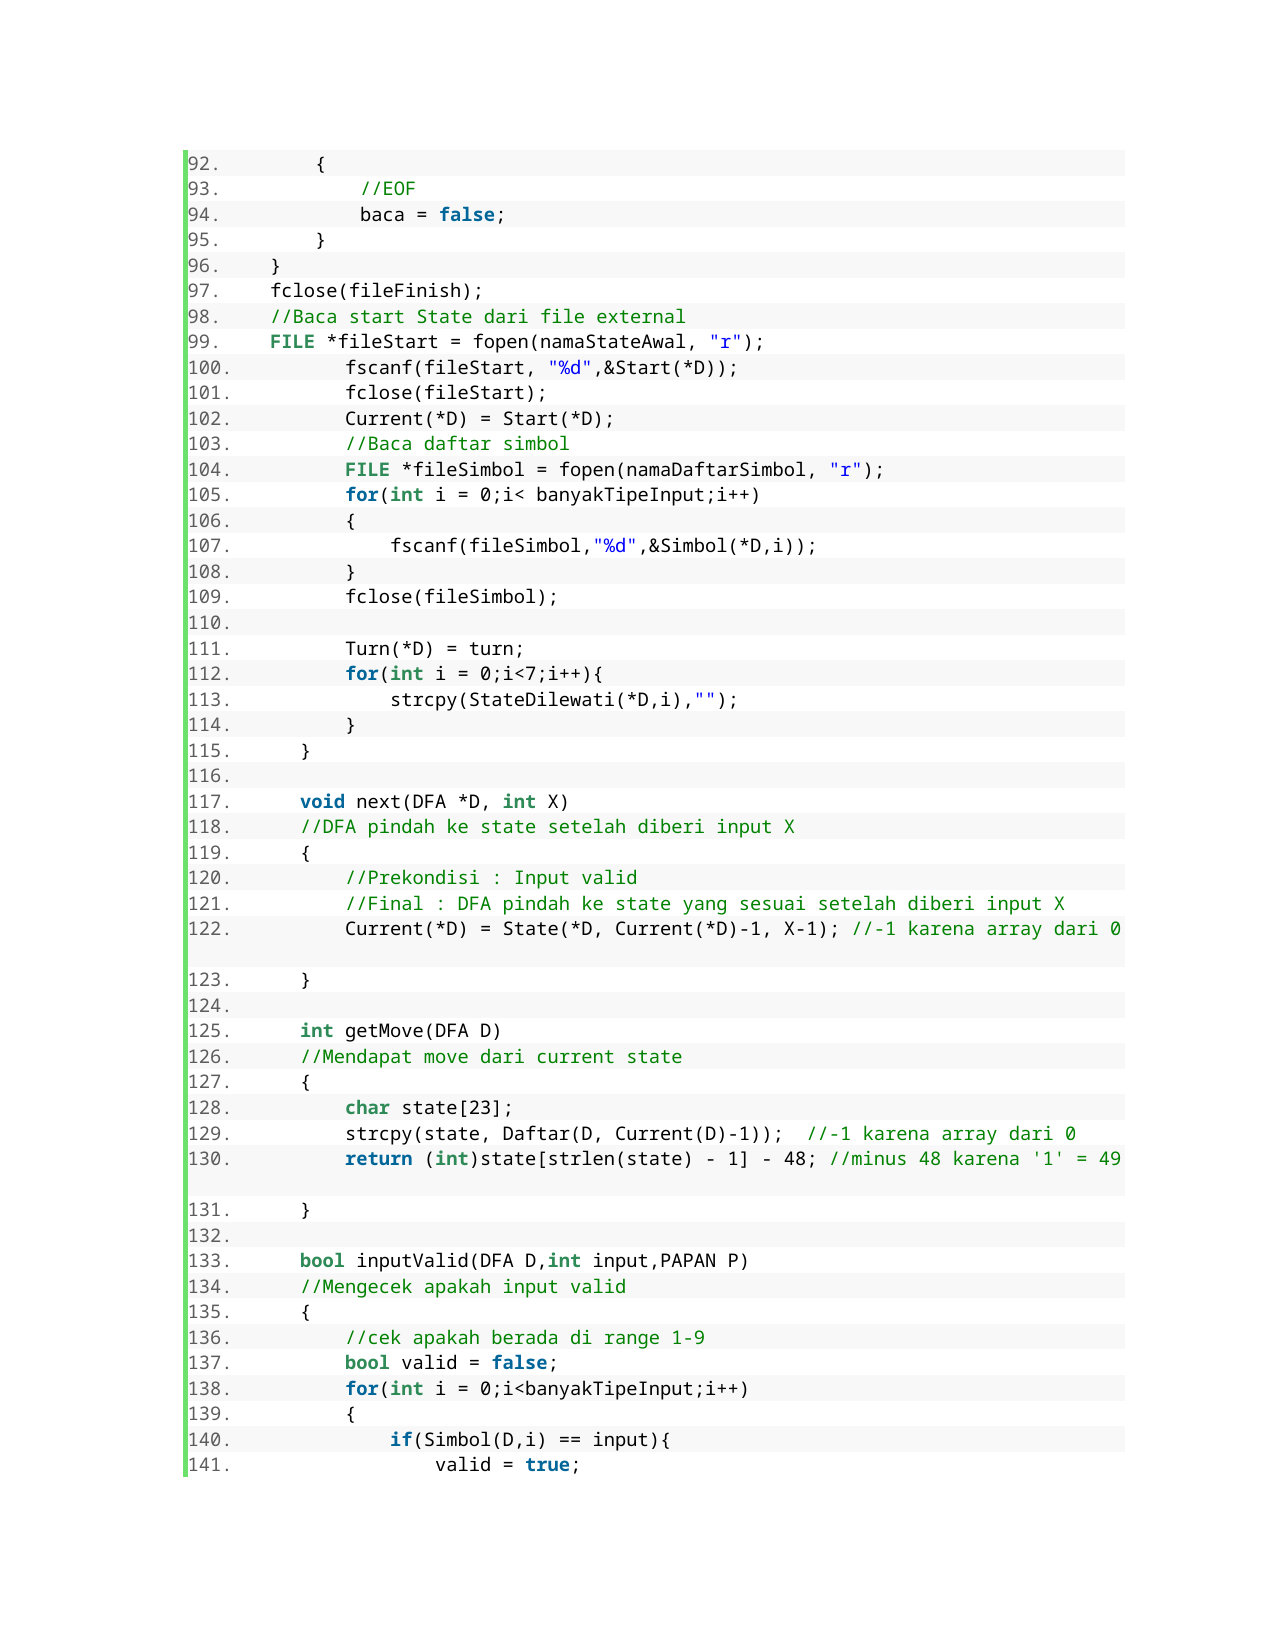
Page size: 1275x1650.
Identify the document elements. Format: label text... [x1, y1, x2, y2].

list //Baca start State dari file external [188, 303, 1125, 329]
list int getMove(DFA D) [188, 1018, 1125, 1043]
list if(Simbol(D,i) == input){ [188, 1426, 1125, 1452]
list } [188, 967, 1125, 992]
list { [188, 1069, 1125, 1094]
list } [188, 558, 1125, 584]
list return (int)state[strlen(state) - 1] - 48; //minus 48 karena '1' = 49 [188, 1145, 1125, 1196]
list Current(*D) = Start(*D); [188, 405, 1125, 431]
list void next(DFA *D, int X) [188, 788, 1125, 813]
list //DFA pindah ke state setelah diberi input X [188, 813, 1125, 839]
list valid = true; [188, 1452, 1125, 1477]
list } [188, 1196, 1125, 1222]
list //Mendapat move dari current state [188, 1043, 1125, 1069]
list for(int i = 0;i<7;i++){ [188, 660, 1125, 686]
list strcpy(StateDilewati(*D,i),""); [188, 686, 1125, 711]
list Current(*D) = State(*D, Current(*D)-1, X-1); //-1 karena array dari 0 [188, 916, 1125, 967]
list fscanf(fileSimbol,"%d",&Simbol(*D,i)); [188, 533, 1125, 558]
list { [188, 1401, 1125, 1426]
list FILE *fileSimbol = fopen(namaDaftarSimbol, "r"); [188, 456, 1125, 482]
list baca = false; [188, 201, 1125, 227]
list { [188, 839, 1125, 864]
list bool inputValid(DFA D,int input,PAPAN P) [188, 1247, 1125, 1273]
list { [188, 150, 1125, 176]
list for(int i = 0;i<banyakTipeInput;i++) [188, 1375, 1125, 1401]
list //Final : DFA pindah ke state yang sesuai setelah diberi input X [188, 890, 1125, 916]
list fscanf(fileStart, "%d",&Start(*D)); [188, 354, 1125, 380]
list fclose(fileFinish); [188, 278, 1125, 303]
list strcpy(state, Daftar(D, Current(D)-1)); //-1 karena array dari 0 [188, 1120, 1125, 1145]
list //cek apakah berada di range 1-9 [188, 1324, 1125, 1349]
list for(int i = 0;i< banyakTipeInput;i++) [188, 482, 1125, 507]
list //Mengecek apakah input valid [188, 1273, 1125, 1298]
list { [188, 507, 1125, 533]
list { [188, 1298, 1125, 1324]
list } [188, 252, 1125, 278]
list //EOF [188, 176, 1125, 201]
list fclose(fileStart); [188, 380, 1125, 405]
list //Baca daftar simbol [188, 431, 1125, 456]
list } [188, 227, 1125, 252]
list char state[23]; [188, 1094, 1125, 1120]
list bool valid = false; [188, 1349, 1125, 1375]
list fclose(fileSimbol); [188, 584, 1125, 609]
list FILE *fileStart = fopen(namaStateAwal, "r"); [188, 329, 1125, 354]
list } [188, 737, 1125, 762]
list } [188, 711, 1125, 737]
list Turn(*D) = turn; [188, 635, 1125, 660]
list //Prekondisi : Input valid [188, 864, 1125, 890]
